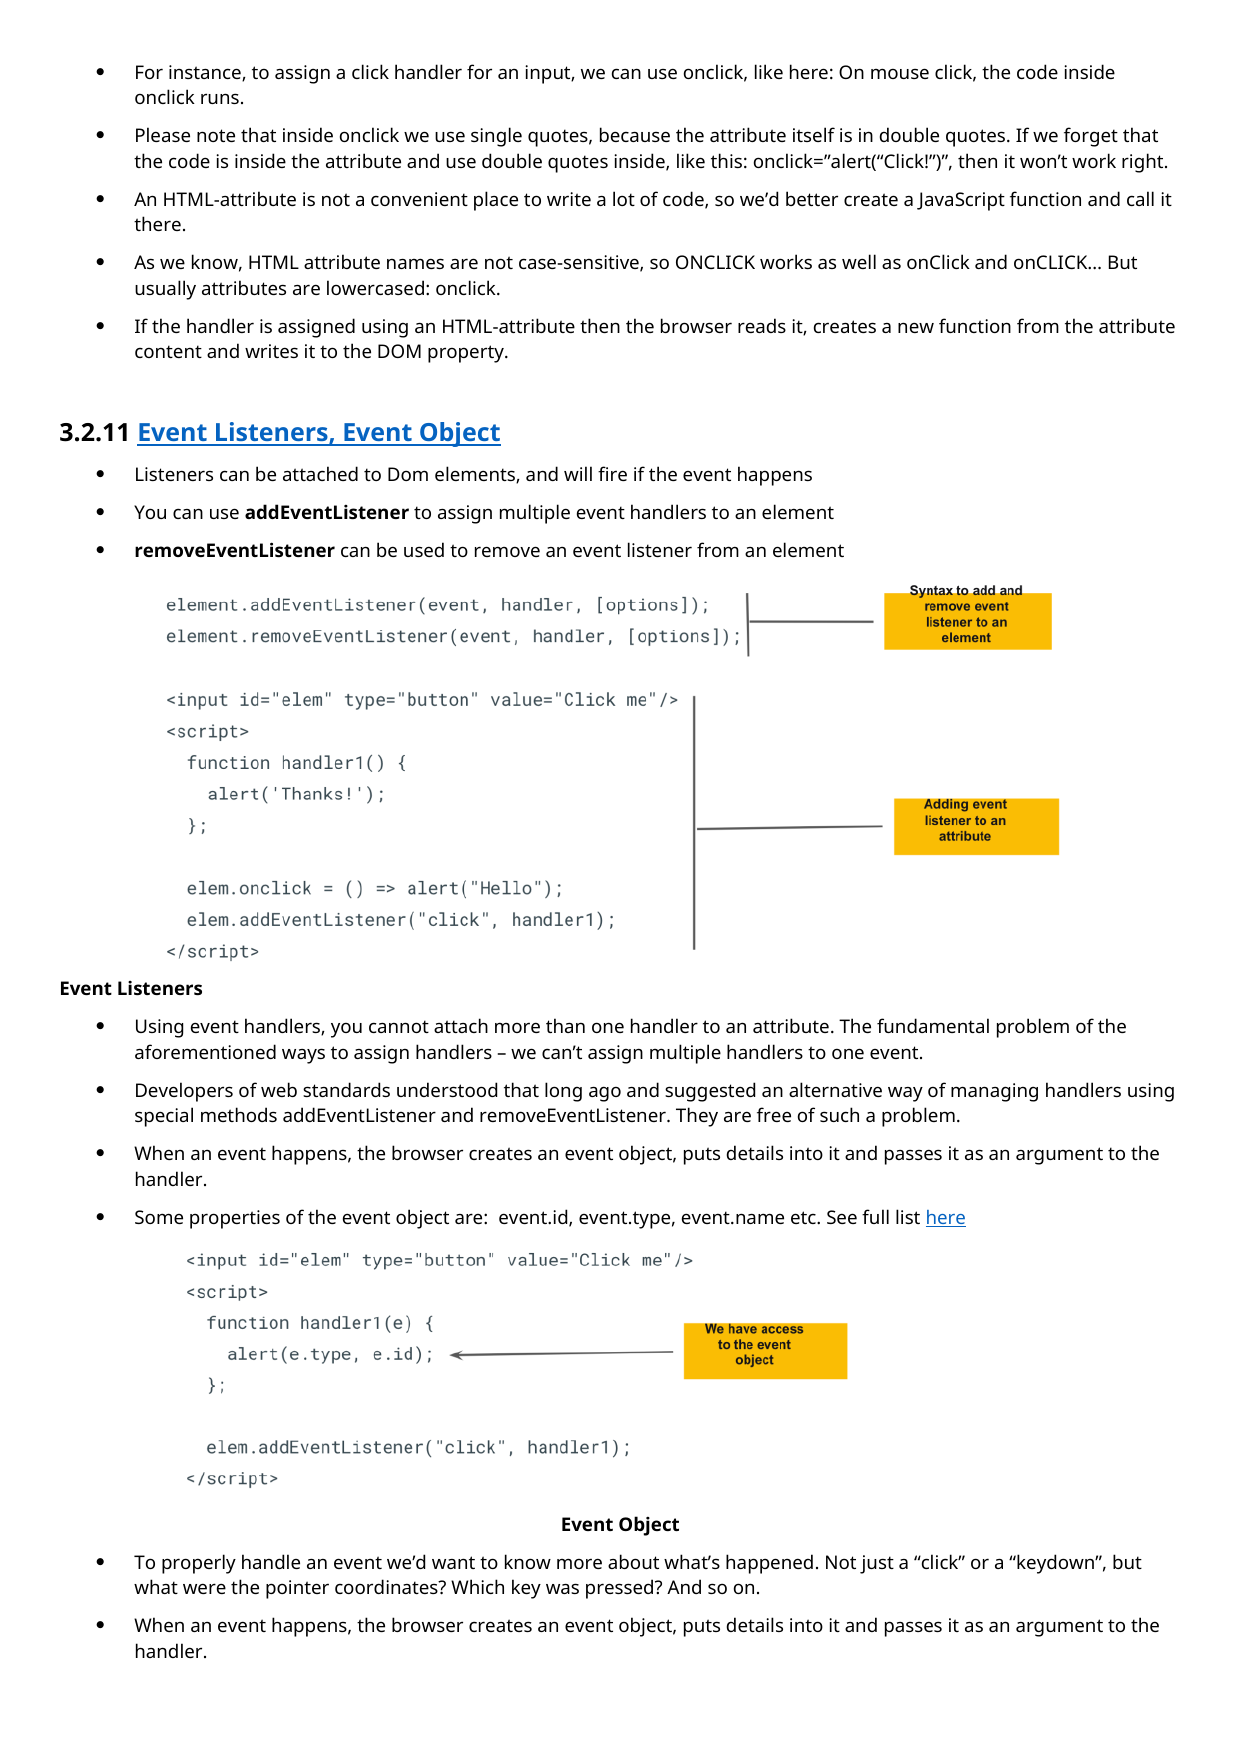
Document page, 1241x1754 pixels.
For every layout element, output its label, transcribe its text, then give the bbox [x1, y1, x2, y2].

picture [137, 1242, 1103, 1499]
list Using event handlers, you cannot attach more than one handler to an attribute. The fundamental problem of the aforementioned ways to assign handlers – we can’t assign multiple handlers to one event. [97, 1014, 1181, 1065]
list Listeners can be attached to Dom elements, and will fire if the event happens [97, 461, 1181, 487]
text Event Object [59, 1511, 1181, 1536]
list removeEventListener can be used to remove an event listener from an element [97, 537, 1181, 563]
picture [128, 575, 1112, 964]
list When an event happens, the browser creates an event object, puts details into it and passes it as an argument to the handler. [97, 1612, 1181, 1663]
list Some properties of the event object are: event.id, event.type, event.name etc. See full list here [97, 1204, 1181, 1230]
list An HTML-attribute is not a convenient place to write a lot of code, so we’d better create a JavaScript function and call it there. [97, 186, 1181, 237]
list As we know, HTML attribute names are not case-sensitive, so ONCLICK works as well as onClick and onCLICK… But usually attributes are lowercased: onclick. [97, 250, 1181, 301]
text Event Listeners [59, 976, 1181, 1001]
list You can use addEventListener to assign multiple event handlers to an element [97, 499, 1181, 525]
list If the handler is assigned using an HTML-attribute then the browser reads it, creates a new function from the attribute content and writes it to the DOM property. [97, 313, 1181, 364]
list Please note that inside onclick we use single quotes, because the attribute itself is in double quotes. If we forget that the code is inside the attribute and use double quotes inside, like this: onclick=”alert(“Click!”)”, then it won’t work right. [97, 123, 1181, 174]
list Developers of web standards understood that long ago and suggested an alternative way of managing handlers using special methods addEventListener and removeEventListener. They are free of such a problem. [97, 1077, 1181, 1128]
text 3.2.11 Event Listeners, Event Object [59, 415, 1181, 449]
list When an event happens, the browser creates an event object, puts details into it and passes it as an argument to the handler. [97, 1141, 1181, 1192]
list To properly handle an event we’d want to know more about what’s happened. Not just a “click” or a “keydown”, but what were the pointer coordinates? Which key was pressed? And so on. [97, 1549, 1181, 1600]
list For instance, to assign a click handler for an input, we can use onclick, like here: On mouse click, the code inside onclick runs. [97, 59, 1181, 110]
